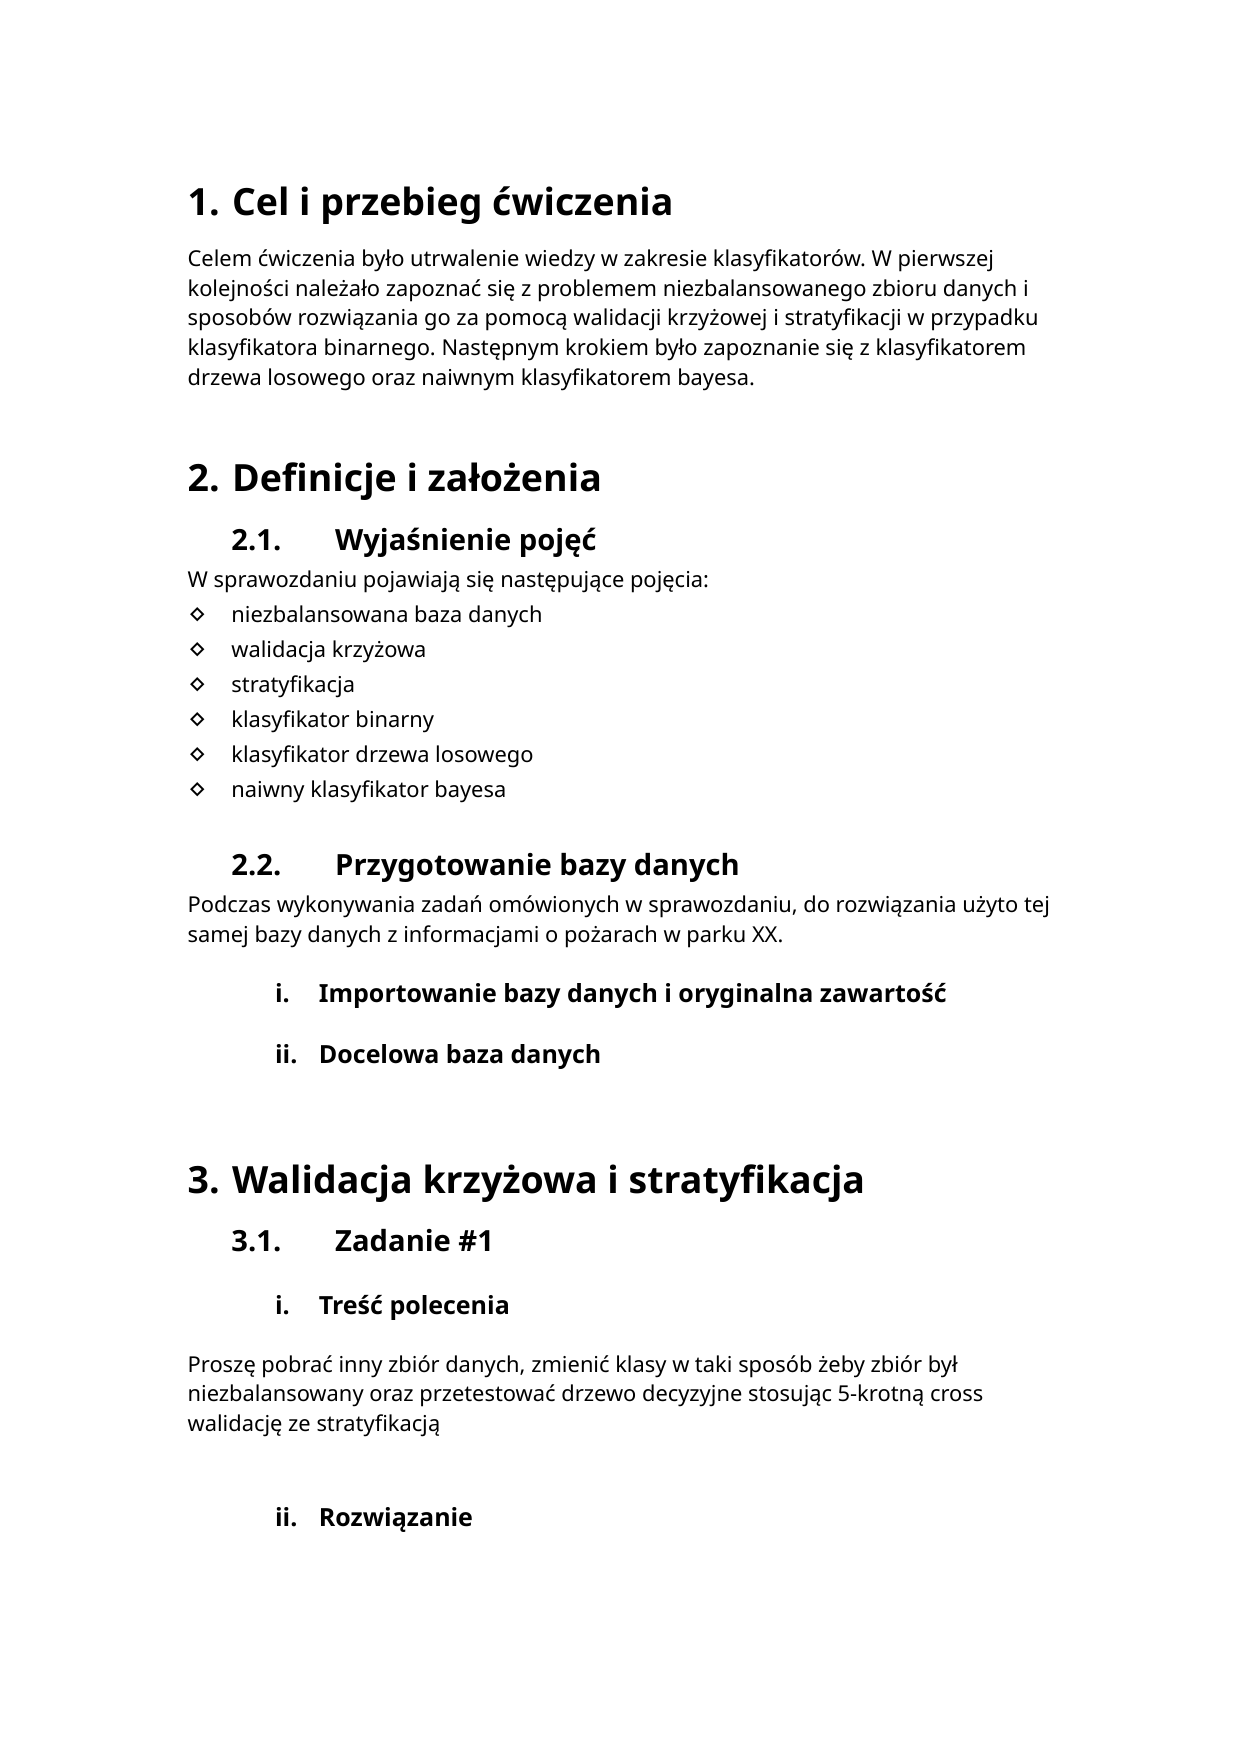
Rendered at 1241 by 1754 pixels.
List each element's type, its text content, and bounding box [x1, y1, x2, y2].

text Celem ćwiczenia było utrwalenie wiedzy w zakresie klasyfikatorów. W pierwszej kolejności należało zapoznać się z problemem niezbalansowanego zbioru danych i sposobów rozwiązania go za pomocą walidacji krzyżowej i stratyfikacji w przypadku klasyfikatora binarnego. Następnym krokiem było zapoznanie się z klasyfikatorem drzewa losowego oraz naiwnym klasyfikatorem bayesa. [187, 243, 1053, 392]
text Podczas wykonywania zadań omówionych w sprawozdaniu, do rozwiązania użyto tej samej bazy danych z informacjami o pożarach w parku XX. [187, 889, 1053, 949]
list klasyfikator drzewa losowego [187, 739, 1053, 769]
list klasyfikator binarny [187, 704, 1053, 734]
subtitle Walidacja krzyżowa i stratyfikacja [187, 1153, 1053, 1204]
text Proszę pobrać inny zbiór danych, zmienić klasy w taki sposób żeby zbiór był niezbalansowany oraz przetestować drzewo decyzyjne stosując 5-krotną cross walidację ze stratyfikacją [187, 1348, 1053, 1438]
subtitle Importowanie bazy danych i oryginalna zawartość [275, 976, 1053, 1010]
subtitle Przygotowanie bazy danych [231, 844, 1053, 884]
subtitle Wyjaśnienie pojęć [231, 519, 1053, 559]
list naiwny klasyfikator bayesa [187, 774, 1053, 804]
subtitle Cel i przebieg ćwiczenia [187, 175, 1053, 226]
subtitle Treść polecenia [275, 1287, 1053, 1321]
list niezbalansowana baza danych [187, 599, 1053, 629]
list stratyfikacja [187, 669, 1053, 699]
list walidacja krzyżowa [187, 634, 1053, 664]
subtitle Rozwiązanie [275, 1500, 1053, 1534]
subtitle Definicje i założenia [187, 452, 1053, 503]
subtitle Zadanie #1 [231, 1221, 1053, 1260]
text W sprawozdaniu pojawiają się następujące pojęcia: [187, 564, 1053, 594]
subtitle Docelowa baza danych [275, 1037, 1053, 1071]
